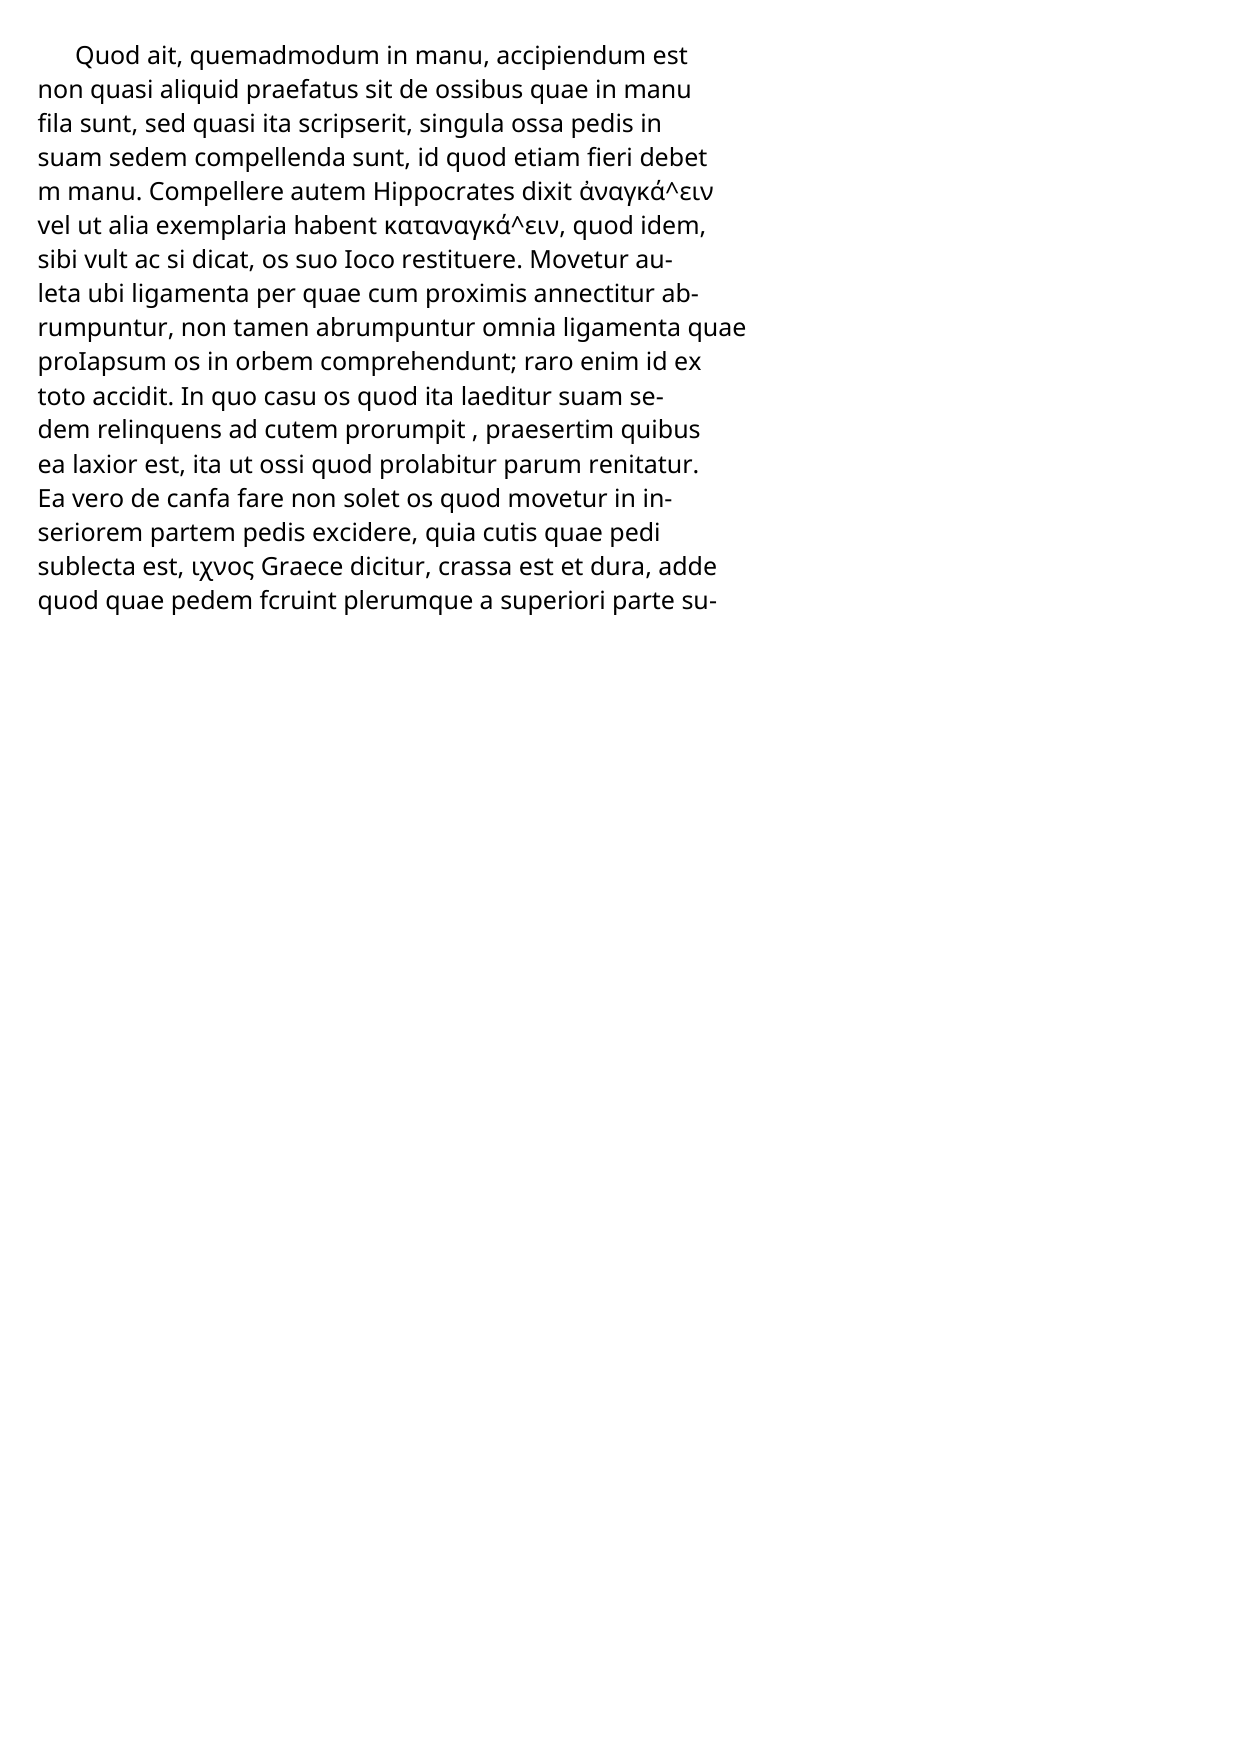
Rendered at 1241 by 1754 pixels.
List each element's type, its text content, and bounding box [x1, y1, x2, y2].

text Quod ait, quemadmodum in manu, accipiendum est non quasi aliquid praefatus sit de ossibus quae in manu fila sunt, sed quasi ita scripserit, singula ossa pedis in suam sedem compellenda sunt, id quod etiam fieri debet m manu. Compellere autem Hippocrates dixit ἀναγκά^ειν vel ut alia exemplaria habent καταναγκά^ειν, quod idem, sibi vult ac si dicat, os suo Ioco restituere. Movetur au- leta ubi ligamenta per quae cum proximis annectitur ab- rumpuntur, non tamen abrumpuntur omnia ligamenta quae proIapsum os in orbem comprehendunt; raro enim id ex toto accidit. In quo casu os quod ita laeditur suam se- dem relinquens ad cutem prorumpit , praesertim quibus ea laxior est, ita ut ossi quod prolabitur parum renitatur. Ea vero de canfa fare non solet os quod movetur in in- seriorem partem pedis excidere, quia cutis quae pedi sublecta est, ιχνος Graece dicitur, crassa est et dura, adde quod quae pedem fcruint plerumque a superiori parte su- [37, 37, 1203, 617]
